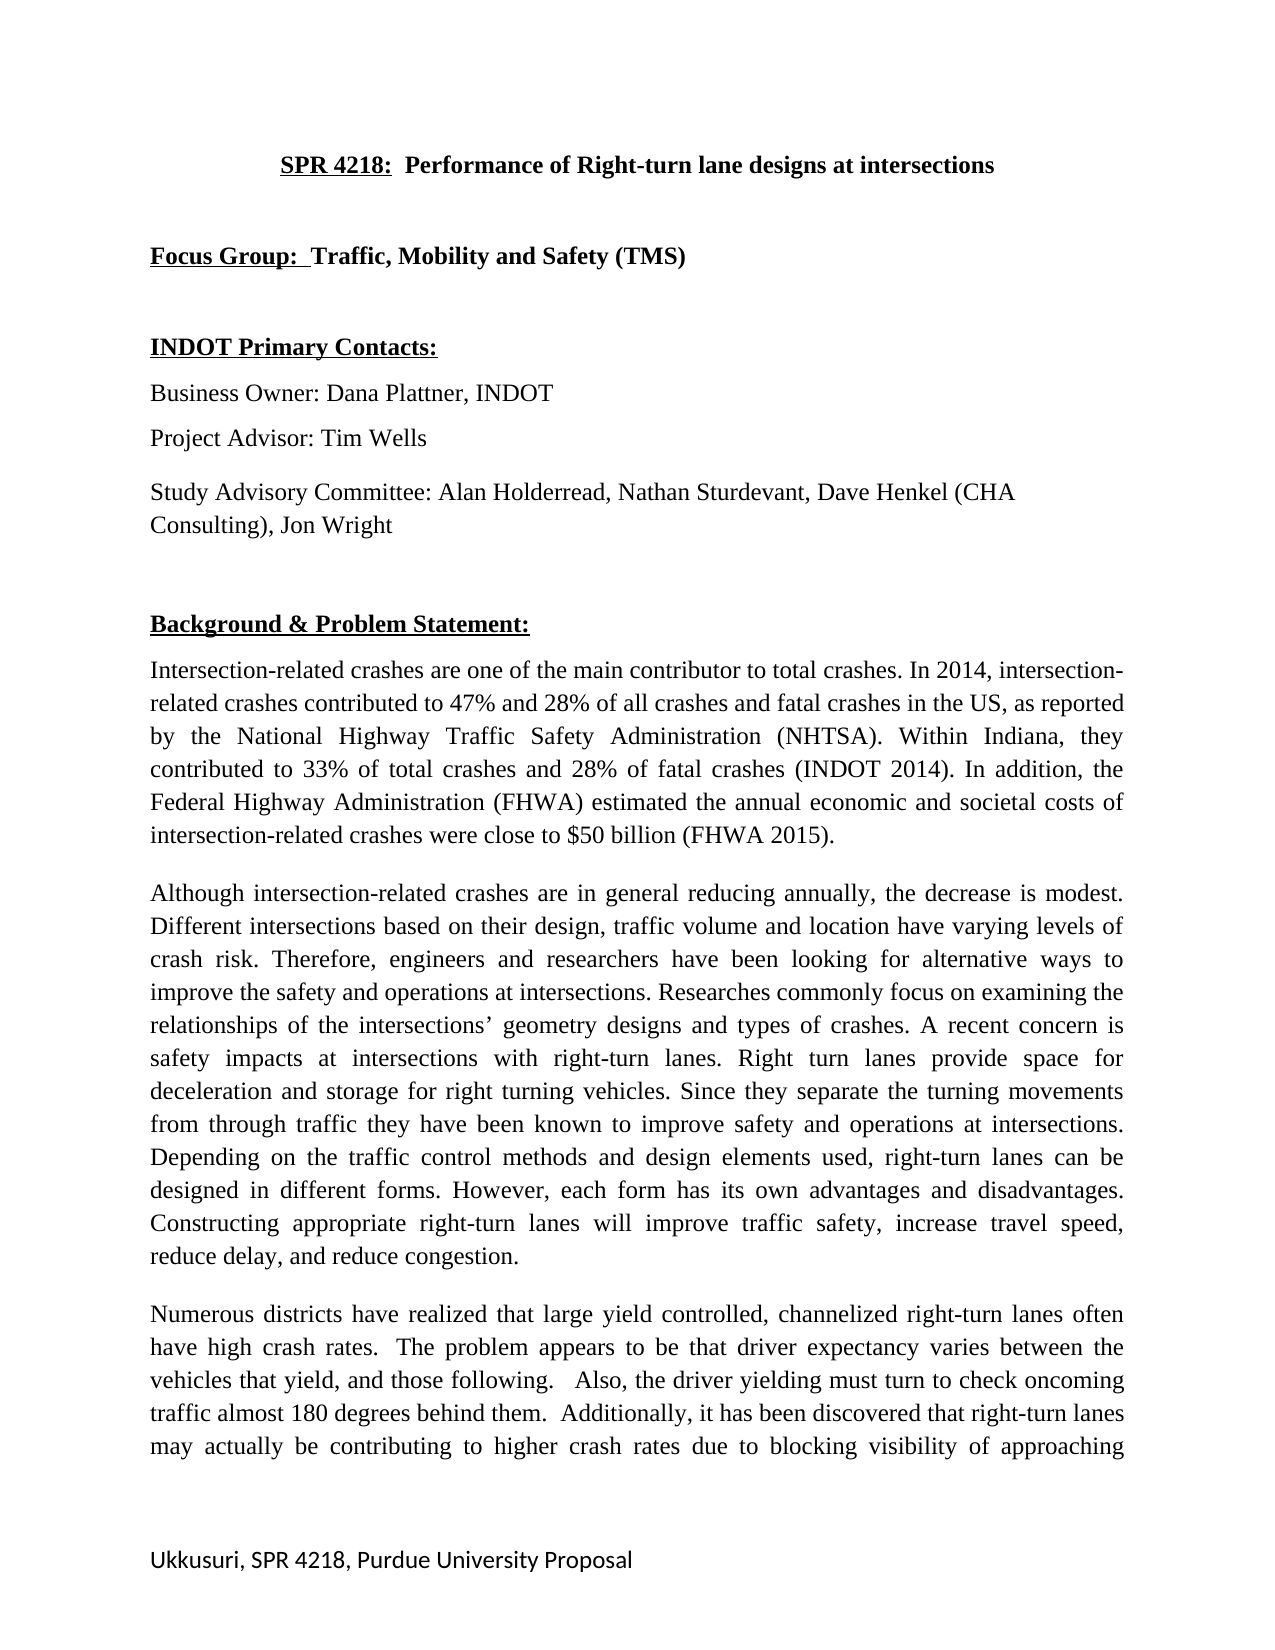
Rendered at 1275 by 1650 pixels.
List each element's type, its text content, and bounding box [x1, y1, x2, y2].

subtitle Focus Group: Traffic, Mobility and Safety (TMS) [150, 241, 1125, 270]
subtitle Background & Problem Statement: [150, 609, 1125, 638]
subtitle INDOT Primary Contacts: [150, 332, 1125, 361]
text Study Advisory Committee: Alan Holderread, Nathan Sturdevant, Dave Henkel (CHA Consulting), Jon Wright [150, 477, 1125, 539]
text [150, 1299, 1125, 1460]
text Although intersection-related crashes are in general reducing annually, the decrease is modest. Different intersections based on their design, traffic volume and location have varying levels of crash risk. Therefore, engineers and researchers have been looking for alternative ways to improve the safety and operations at intersections. Researches commonly focus on examining the relationships of the intersections’ geometry designs and types of crashes. A recent concern is safety impacts at intersections with right-turn lanes. Right turn lanes provide space for deceleration and storage for right turning vehicles. Since they separate the turning movements from through traffic they have been known to improve safety and operations at intersections. Depending on the traffic control methods and design elements used, right-turn lanes can be designed in different forms. However, each form has its own advantages and disadvantages. Constructing appropriate right-turn lanes will improve traffic safety, increase travel speed, reduce delay, and reduce congestion. [150, 878, 1125, 1270]
text Project Advisor: Tim Wells [150, 423, 1125, 452]
text Intersection-related crashes are one of the main contributor to total crashes. In 2014, intersection-related crashes contributed to 47% and 28% of all crashes and fatal crashes in the US, as reported by the National Highway Traffic Safety Administration (NHTSA). Within Indiana, they contributed to 33% of total crashes and 28% of fatal crashes (INDOT 2014). In addition, the Federal Highway Administration (FHWA) estimated the annual economic and societal costs of intersection-related crashes were close to $50 billion (FHWA 2015). [150, 655, 1125, 849]
subtitle SPR 4218: Performance of Right-turn lane designs at intersections [150, 150, 1125, 179]
subtitle Business Owner: Dana Plattner, INDOT [150, 378, 1125, 406]
